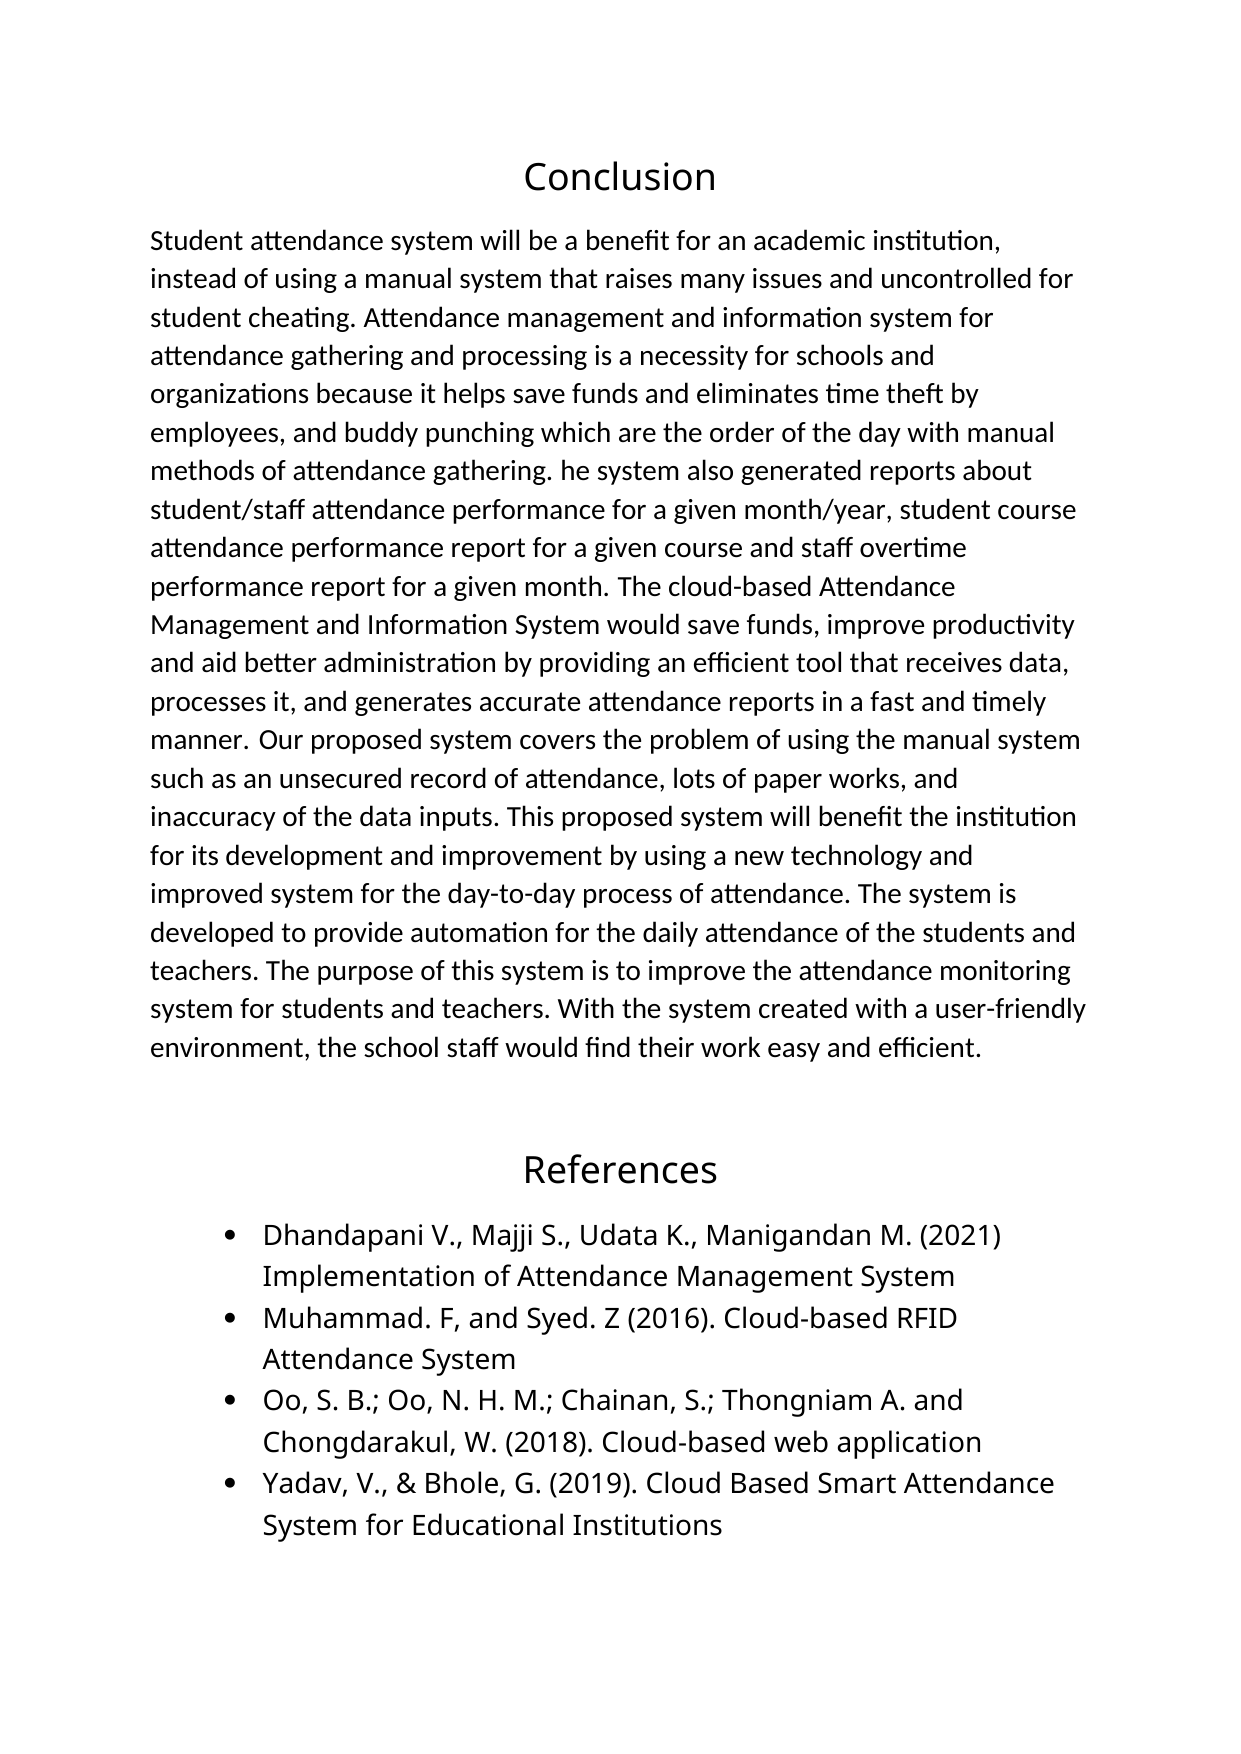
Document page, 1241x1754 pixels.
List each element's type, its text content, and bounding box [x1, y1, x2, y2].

list Oo, S. B.; Oo, N. H. M.; Chainan, S.; Thongniam A. and Chongdarakul, W. (2018). Cloud-based web application [225, 1381, 1090, 1460]
list Yadav, V., & Bhole, G. (2019). Cloud Based Smart Attendance System for Educational Institutions [225, 1463, 1090, 1543]
text References [150, 1143, 1090, 1194]
list Dhandapani V., Majji S., Udata K., Manigandan M. (2021) Implementation of Attendance Management System [225, 1215, 1090, 1295]
list Muhammad. F, and Syed. Z (2016). Cloud-based RFID Attendance System [225, 1298, 1090, 1378]
text Conclusion [150, 150, 1090, 201]
text Student attendance system will be a benefit for an academic institution, instead of using a manual system that raises many issues and uncontrolled for student cheating. Attendance management and information system for attendance gathering and processing is a necessity for schools and organizations because it helps save funds and eliminates time theft by employees, and buddy punching which are the order of the day with manual methods of attendance gathering. he system also generated reports about student/staff attendance performance for a given month/year, student course attendance performance report for a given course and staff overtime performance report for a given month. The cloud-based Attendance Management and Information System would save funds, improve productivity and aid better administration by providing an efficient tool that receives data, processes it, and generates accurate attendance reports in a fast and timely manner. Our proposed system covers the problem of using the manual system such as an unsecured record of attendance, lots of paper works, and inaccuracy of the data inputs. This proposed system will benefit the institution for its development and improvement by using a new technology and improved system for the day-to-day process of attendance. The system is developed to provide automation for the daily attendance of the students and teachers. The purpose of this system is to improve the attendance monitoring system for students and teachers. With the system created with a user-friendly environment, the school staff would find their work easy and efficient. [150, 222, 1090, 1064]
